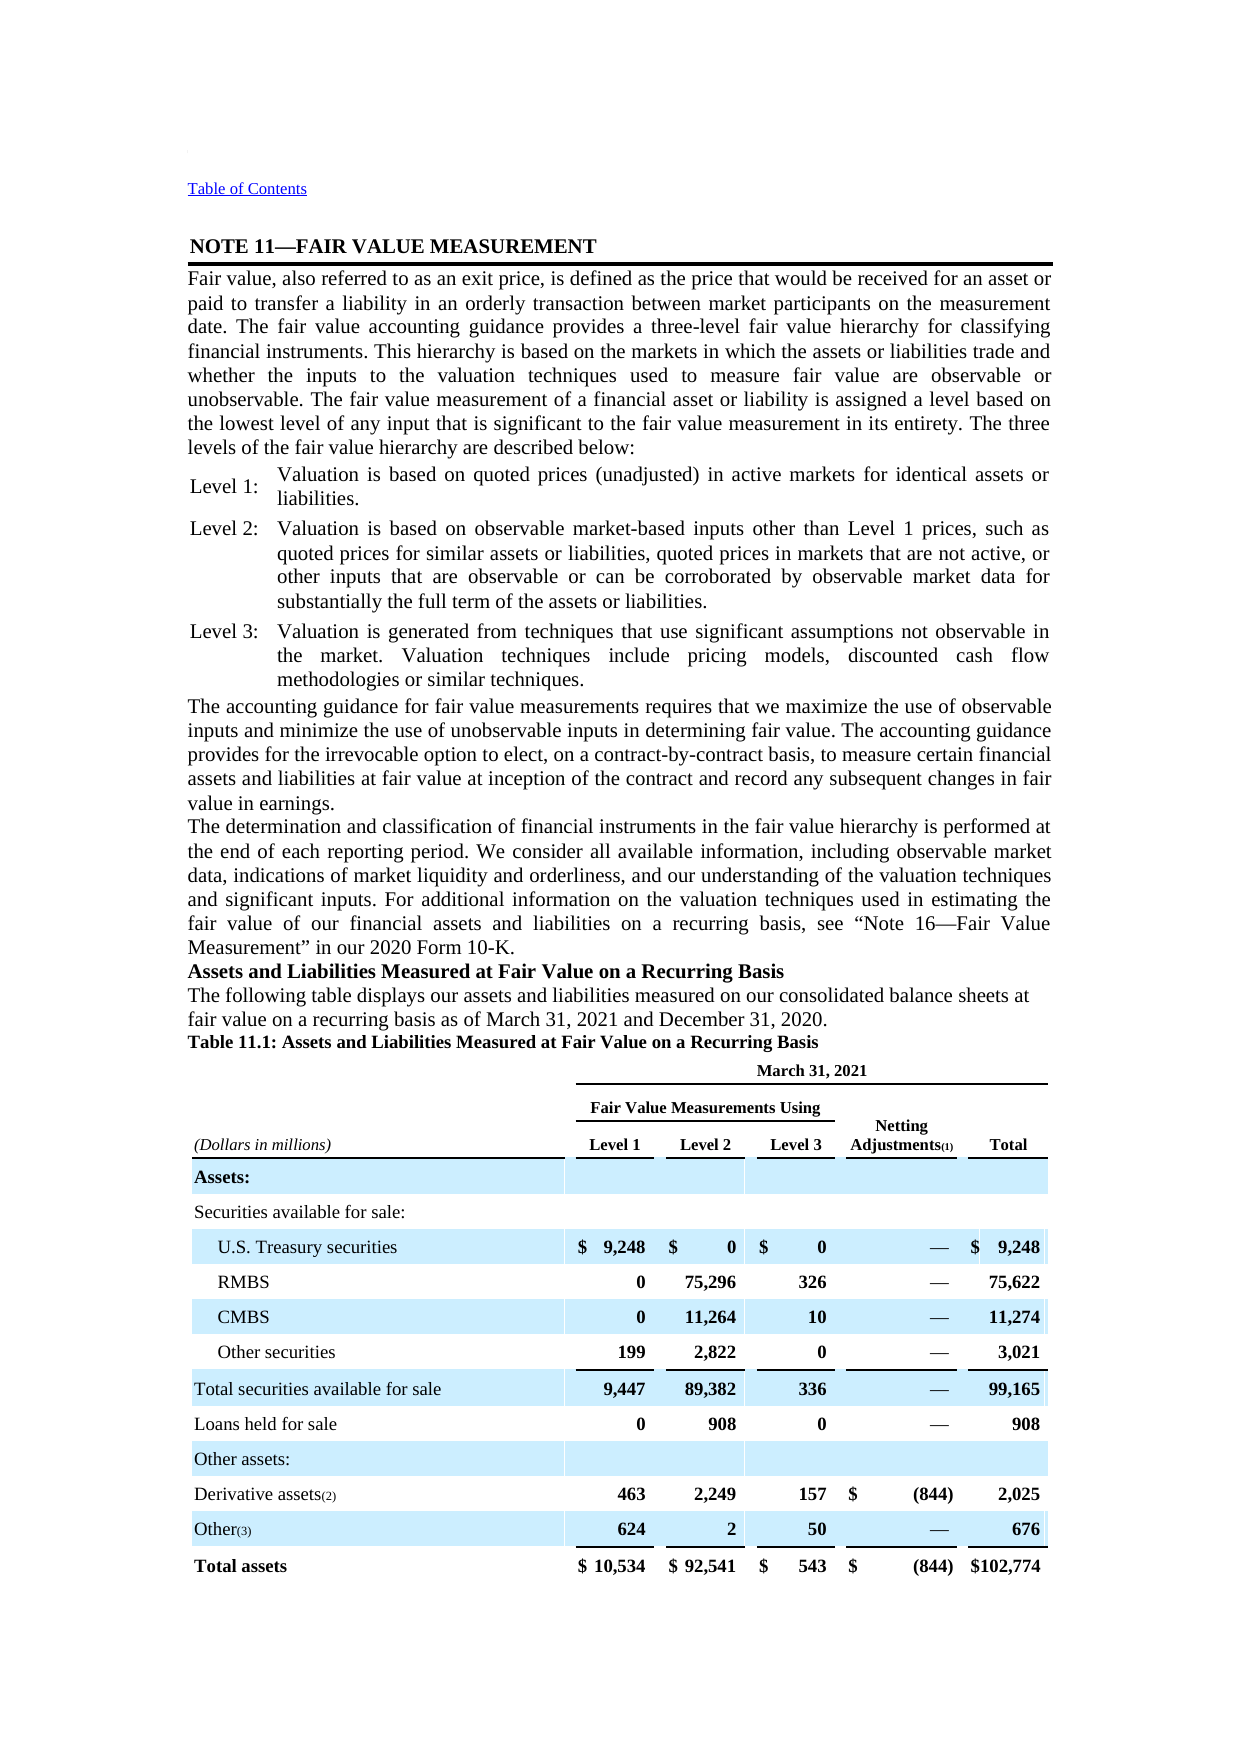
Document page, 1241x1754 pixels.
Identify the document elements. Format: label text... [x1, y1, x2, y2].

text Table of Contents [187, 179, 1053, 198]
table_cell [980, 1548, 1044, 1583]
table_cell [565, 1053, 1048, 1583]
text The following table displays our assets and liabilities measured on our consolidated balance sheets at fair value on a recurring basis as of March 31, 2021 and December 31, 2020. [187, 983, 1053, 1031]
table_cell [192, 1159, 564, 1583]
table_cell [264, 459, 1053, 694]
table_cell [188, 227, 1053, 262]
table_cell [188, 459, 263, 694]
text The accounting guidance for fair value measurements requires that we maximize the use of observable inputs and minimize the use of unobservable inputs in determining fair value. The accounting guidance provides for the irrevocable option to elect, on a contract-by-contract basis, to measure certain financial assets and liabilities at fair value at inception of the contract and record any subsequent changes in fair value in earnings. [187, 694, 1053, 814]
text Fair value, also referred to as an exit price, is defined as the price that would be received for an asset or paid to transfer a liability in an orderly transaction between market participants on the measurement date. The fair value accounting guidance provides a three-level fair value hierarchy for classifying financial instruments. This hierarchy is based on the markets in which the assets or liabilities trade and whether the inputs to the valuation techniques used to measure fair value are observable or unobservable. The fair value measurement of a financial asset or liability is assigned a level based on the lowest level of any input that is significant to the fair value measurement in its entirety. The three levels of the fair value hierarchy are described below: [187, 266, 1053, 459]
text Assets and Liabilities Measured at Fair Value on a Recurring Basis [187, 959, 1053, 983]
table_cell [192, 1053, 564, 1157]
text Table 11.1: Assets and Liabilities Measured at Fair Value on a Recurring Basis [187, 1031, 1053, 1053]
text The determination and classification of financial instruments in the fair value hierarchy is performed at the end of each reporting period. We consider all available information, including observable market data, indications of market liquidity and orderliness, and our understanding of the valuation techniques and significant inputs. For additional information on the valuation techniques used in estimating the fair value of our financial assets and liabilities on a recurring basis, see “Note 16—Fair Value Measurement” in our 2020 Form 10-K. [187, 814, 1053, 959]
